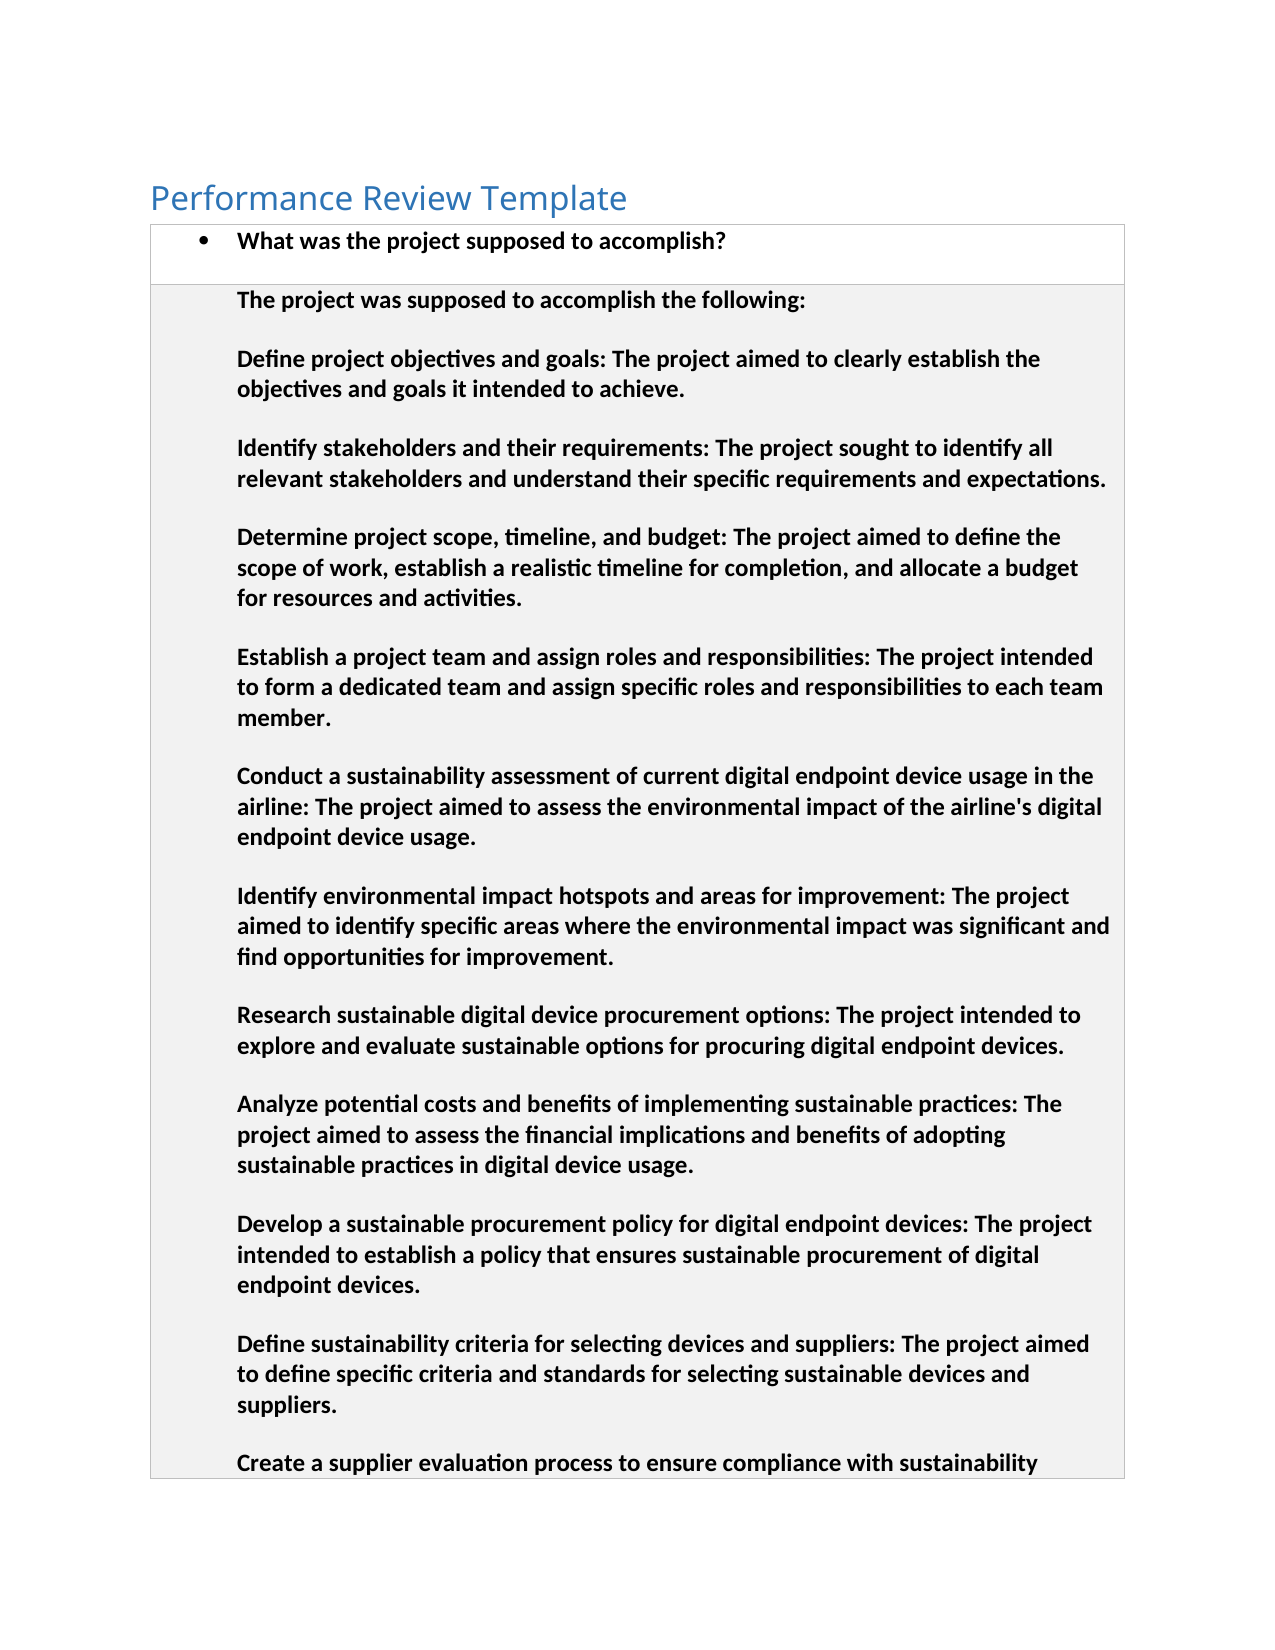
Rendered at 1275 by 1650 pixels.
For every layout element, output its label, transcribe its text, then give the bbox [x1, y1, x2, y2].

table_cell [151, 285, 1124, 1478]
table_header What was the project supposed to accomplish? [151, 225, 1124, 283]
subtitle Performance Review Template [150, 175, 1125, 220]
